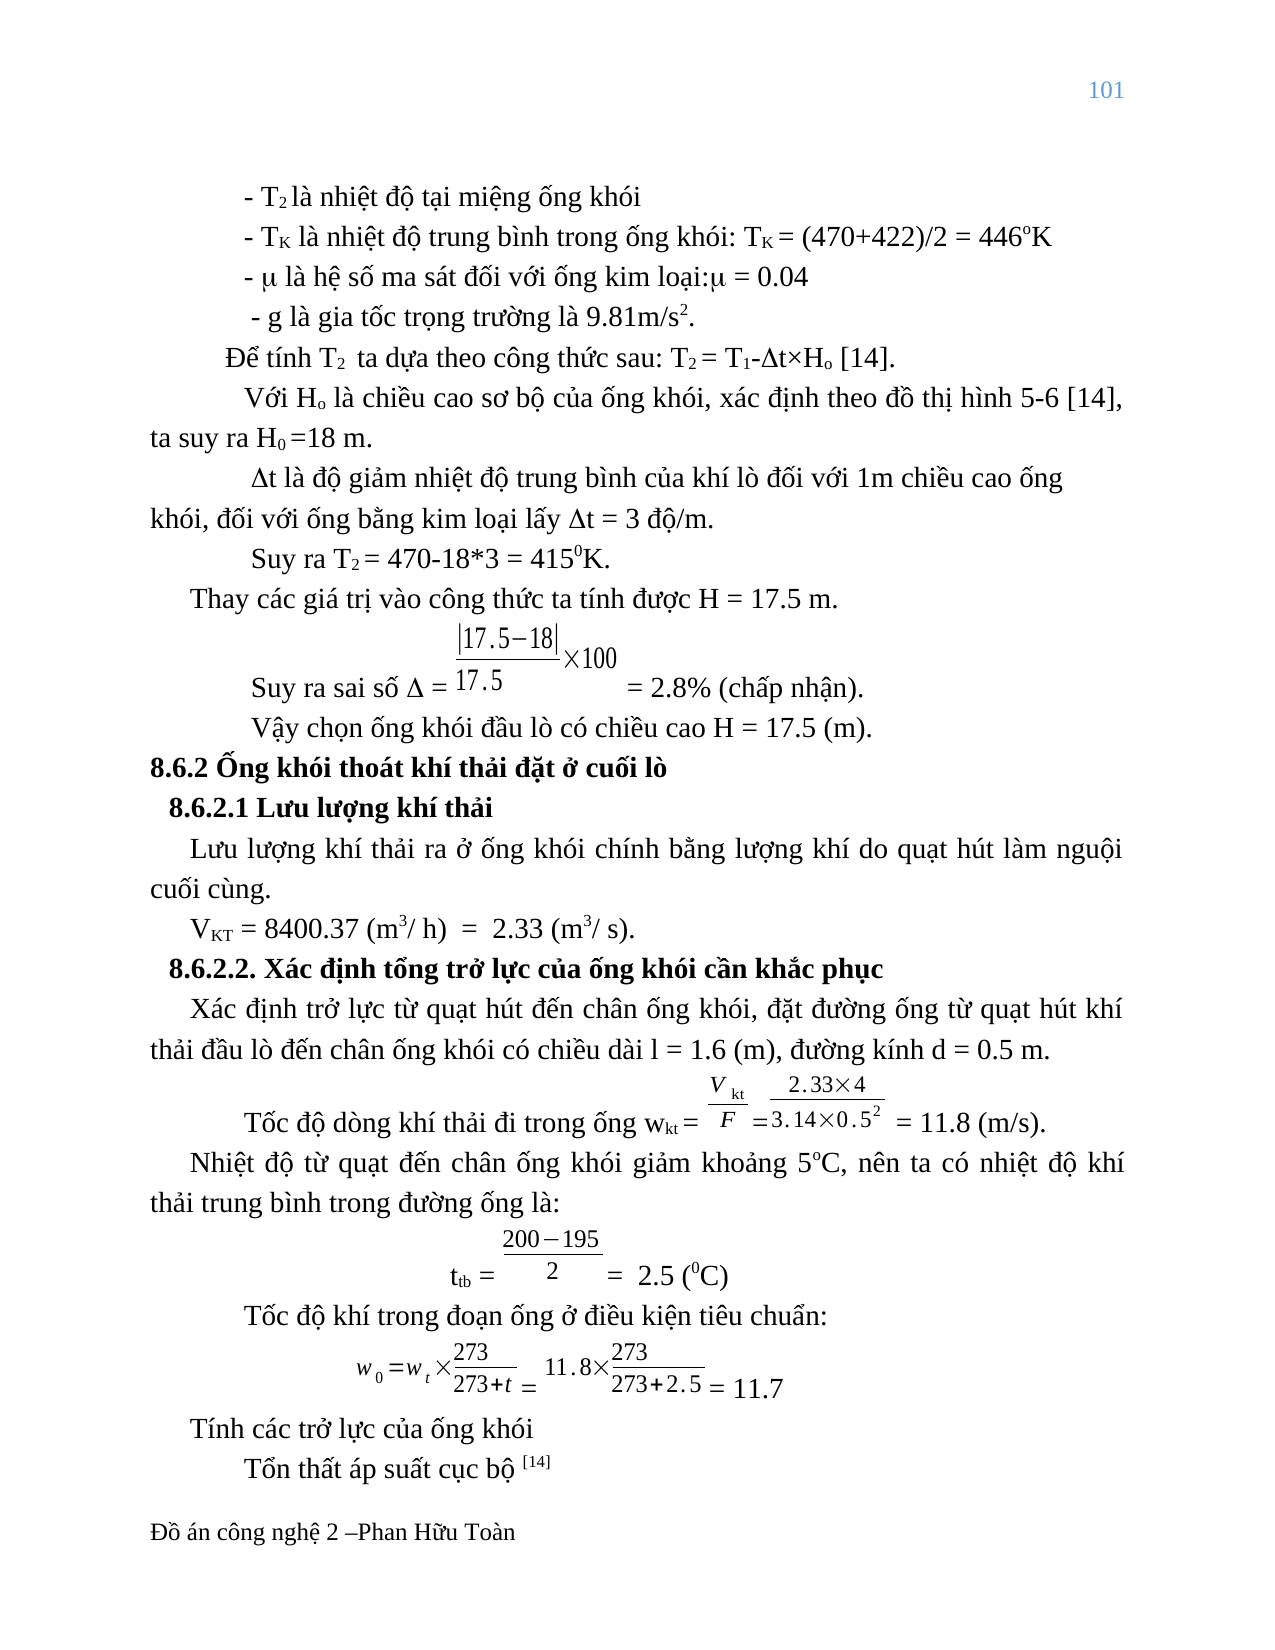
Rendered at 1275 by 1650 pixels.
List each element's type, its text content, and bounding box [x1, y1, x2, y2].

text Lưu lượng khí thải ra ở ống khói chính bằng lượng khí do quạt hút làm nguội cuối cùng. [150, 831, 1125, 904]
text Xác định trở lực từ quạt hút đến chân ống khói, đặt đường ống từ quạt hút khí thải đầu lò đến chân ống khói có chiều dài l = 1.6 (m), đường kính d = 0.5 m. [150, 992, 1125, 1065]
text - là hệ số ma sát đối với ống kim loại: = 0.04 [150, 259, 1125, 293]
text Với Ho là chiều cao sơ bộ của ống khói, xác định theo đồ thị hình 5-6 [14], ta suy ra H0 =18 m. [150, 380, 1125, 454]
text VKT = 8400.37 (m3/ h) = 2.33 (m3/ s). [150, 911, 1125, 945]
text Thay các giá trị vào công thức ta tính được H = 17.5 m. [150, 581, 1125, 615]
text Vậy chọn ống khói đầu lò có chiều cao H = 17.5 (m). [150, 710, 1125, 744]
text Tính các trở lực của ống khói [150, 1411, 1125, 1445]
text Suy ra T2 = 470-18*3 = 4150K. [150, 541, 1125, 574]
text - g là gia tốc trọng trường là 9.81m/s2. [150, 299, 1125, 333]
text 8.6.2.2. Xác định tổng trở lực của ống khói cần khắc phục [150, 951, 1125, 985]
text Suy ra sai số = = 2.8% (chấp nhận). [150, 621, 1125, 703]
text 8.6.2 Ống khói thoát khí thải đặt ở cuối lò [150, 750, 1125, 784]
text - T2 là nhiệt độ tại miệng ống khói [150, 179, 1125, 212]
text ttb = = 2.5 (0C) [150, 1225, 1125, 1292]
text Tốc độ khí trong đoạn ống ở điều kiện tiêu chuẩn: [150, 1298, 1125, 1332]
text - TK là nhiệt độ trung bình trong ống khói: TK = (470+422)/2 = 446oK [150, 219, 1125, 252]
text Tốc độ dòng khí thải đi trong ống wkt = = = 11.8 (m/s). [150, 1072, 1125, 1138]
text Để tính T2 ta dựa theo công thức sau: T2 = T1-t×Ho [14]. [150, 340, 1125, 373]
text Tổn thất áp suất cục bộ [14] [150, 1452, 1125, 1485]
text = = 11.7 [150, 1338, 1125, 1405]
text t là độ giảm nhiệt độ trung bình của khí lò đối với 1m chiều cao ống khói, đối với ống bằng kim loại lấy t = 3 độ/m. [150, 460, 1125, 534]
text 8.6.2.1 Lưu lượng khí thải [150, 791, 1125, 824]
text Nhiệt độ từ quạt đến chân ống khói giảm khoảng 5oC, nên ta có nhiệt độ khí thải trung bình trong đường ống là: [150, 1145, 1125, 1219]
